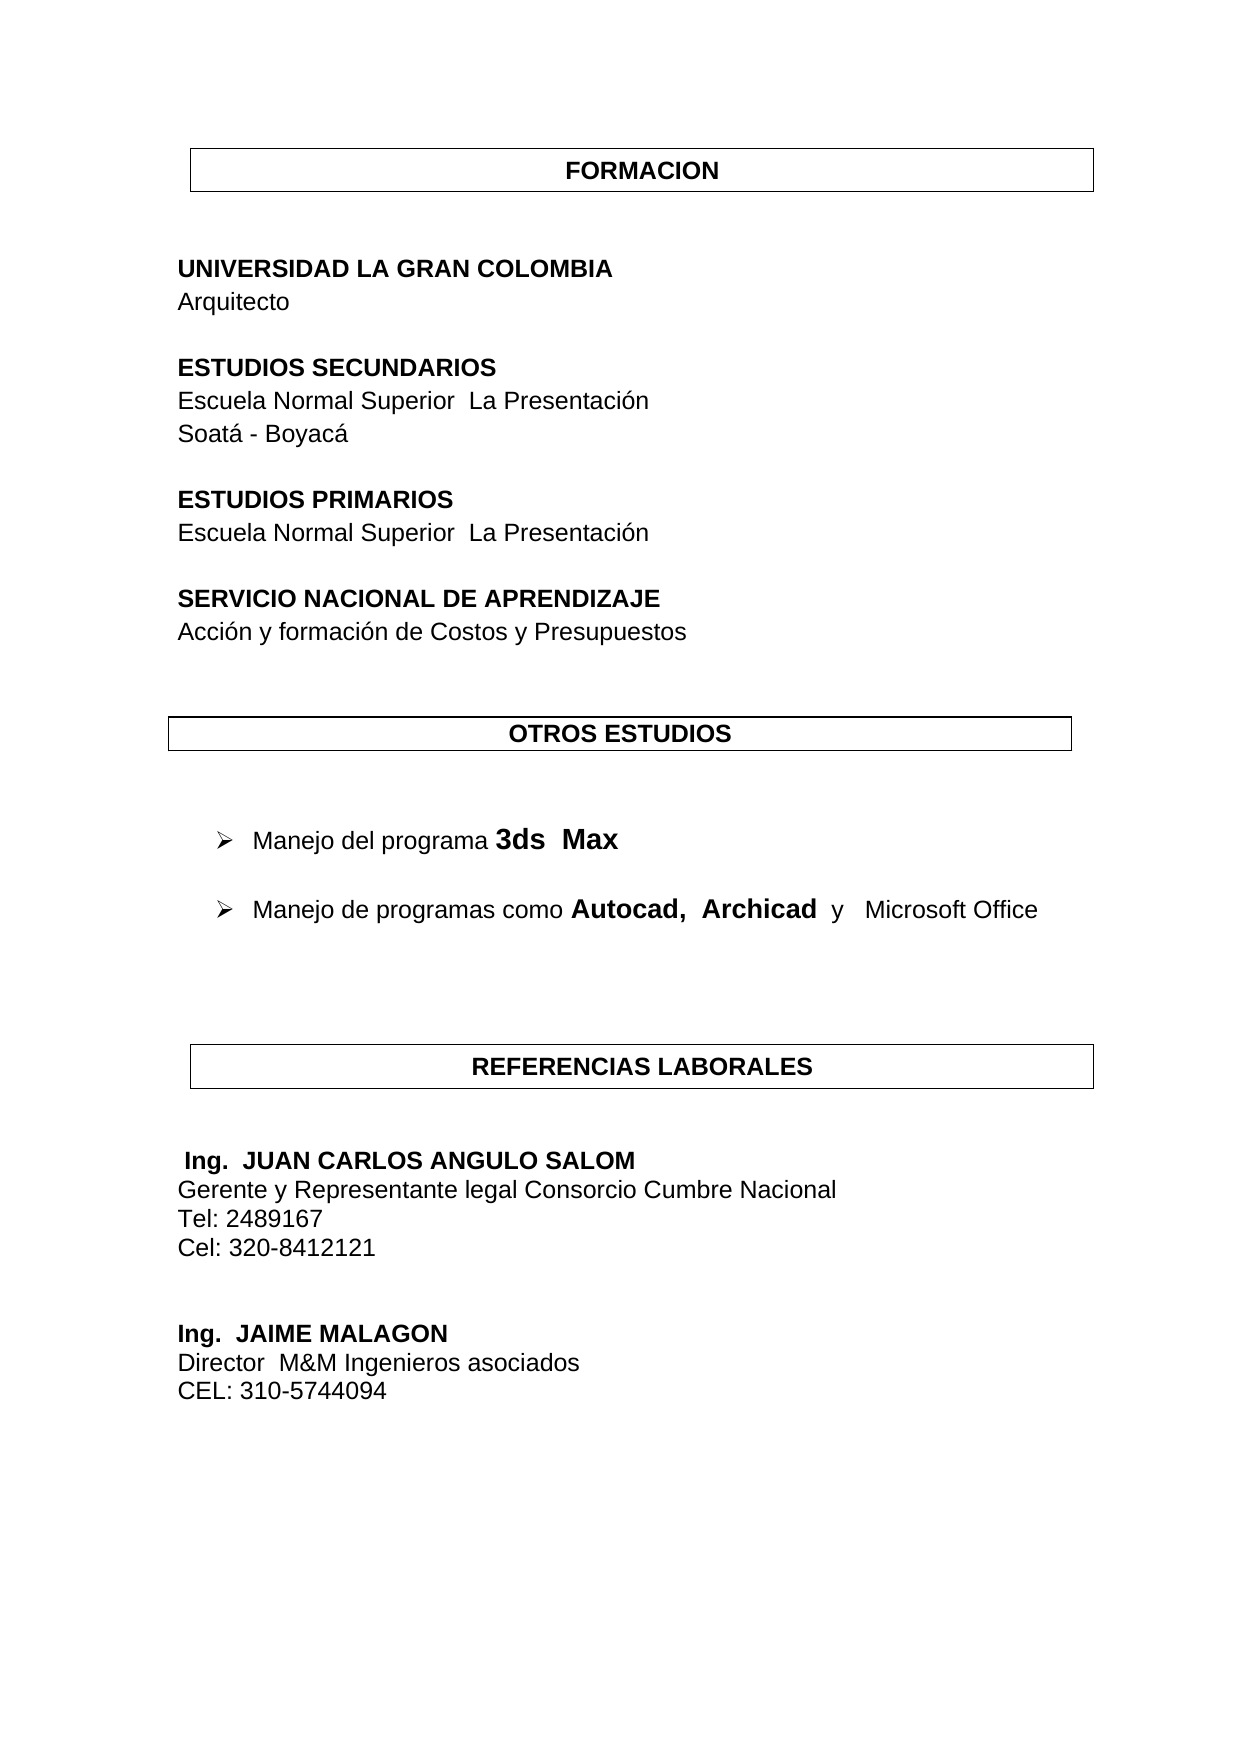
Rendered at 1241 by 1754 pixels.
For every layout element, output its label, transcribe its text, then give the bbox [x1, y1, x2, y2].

table_header FORMACION [191, 149, 1093, 191]
text ESTUDIOS SECUNDARIOS [177, 353, 1063, 382]
text Escuela Normal Superior La Presentación [177, 518, 1063, 547]
text Escuela Normal Superior La Presentación [177, 386, 1063, 415]
text Tel: 2489167 [177, 1204, 1063, 1232]
text Acción y formación de Costos y Presupuestos [177, 617, 1063, 646]
text ESTUDIOS PRIMARIOS [177, 485, 1063, 514]
text Ing. JAIME MALAGON [177, 1319, 1063, 1347]
text OTROS ESTUDIOS [169, 718, 1071, 750]
text Ing. JUAN CARLOS ANGULO SALOM [177, 1146, 1063, 1175]
text UNIVERSIDAD LA GRAN COLOMBIA [177, 254, 1063, 283]
text Cel: 320-8412121 [177, 1232, 1063, 1261]
list Manejo de programas como Autocad, Archicad y Microsoft Office [215, 893, 1063, 924]
text Soatá - Boyacá [177, 419, 1063, 448]
text CEL: 310-5744094 [177, 1376, 1063, 1405]
text Arquitecto [177, 287, 1063, 316]
text Director M&M Ingenieros asociados [177, 1347, 1063, 1376]
table_header REFERENCIAS LABORALES [191, 1045, 1093, 1088]
text Gerente y Representante legal Consorcio Cumbre Nacional [177, 1175, 1063, 1204]
list Manejo del programa 3ds Max [215, 822, 1063, 855]
text SERVICIO NACIONAL DE APRENDIZAJE [177, 584, 1063, 613]
